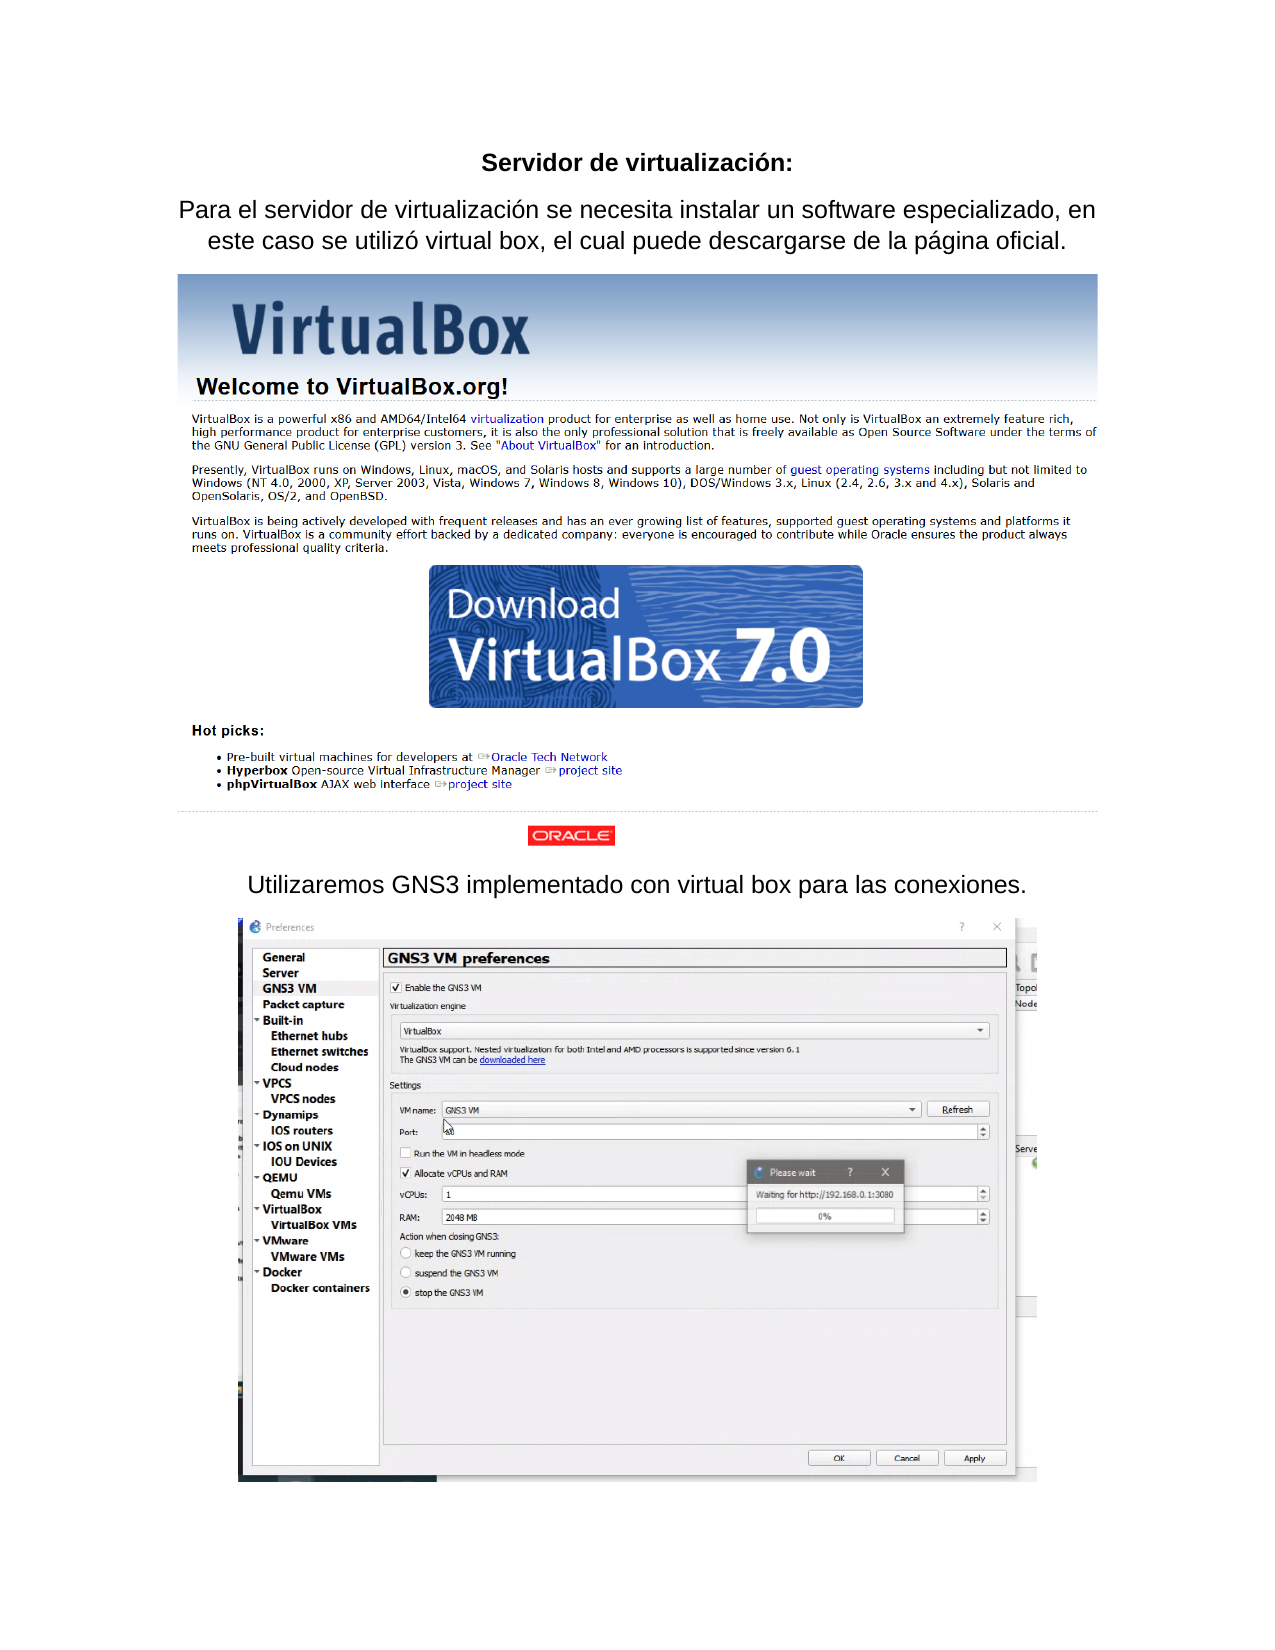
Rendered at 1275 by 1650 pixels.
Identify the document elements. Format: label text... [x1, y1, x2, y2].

text Servidor de virtualización: [177, 148, 1098, 176]
picture [177, 274, 1098, 852]
text Utilizaremos GNS3 implementado con virtual box para las conexiones. [177, 870, 1098, 899]
picture [238, 918, 1037, 1482]
text Para el servidor de virtualización se necesita instalar un software especializado, en este caso se utilizó virtual box, el cual puede descargarse de la página oficial. [177, 195, 1098, 255]
